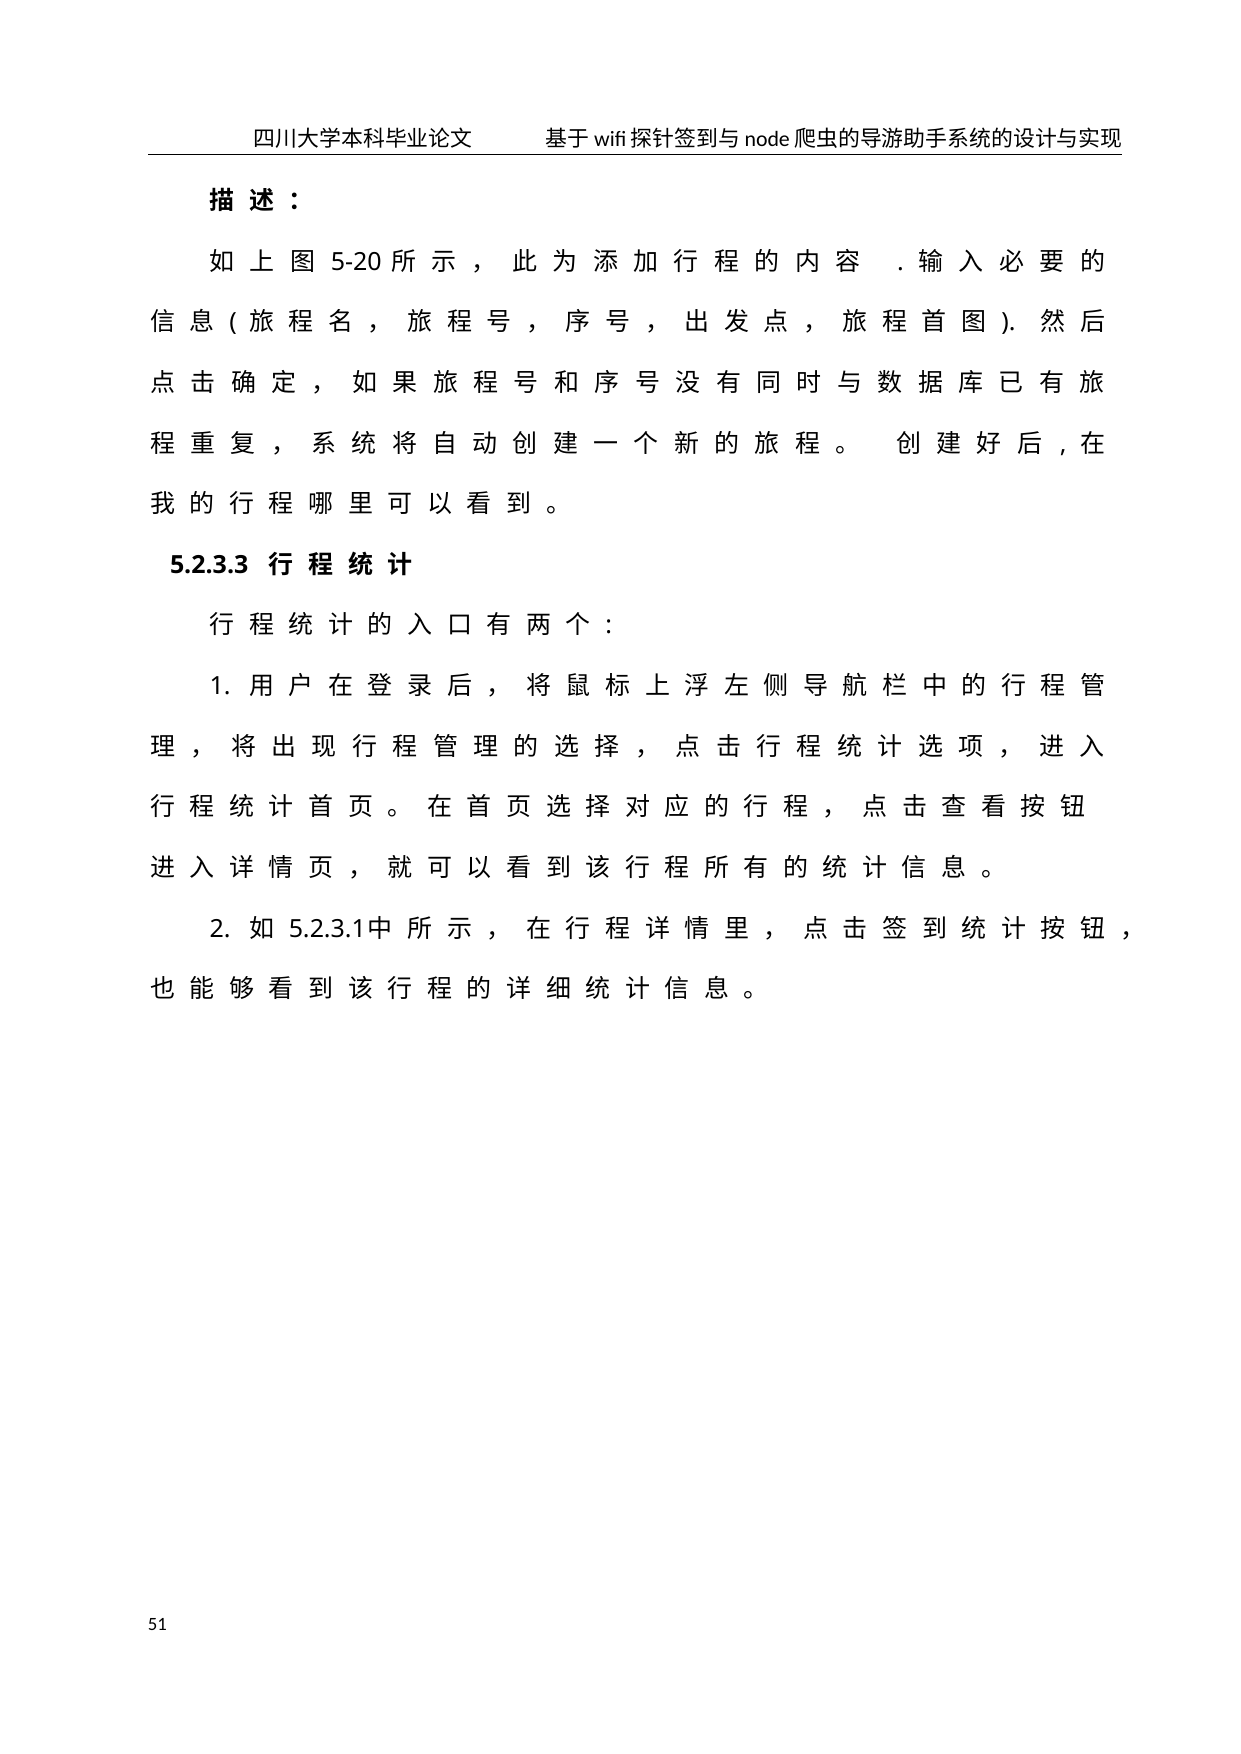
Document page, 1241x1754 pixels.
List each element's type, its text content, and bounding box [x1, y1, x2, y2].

text 2.如5.2.3.1中所示，在行程详情里，点击签到统计按钮，也能够看到该行程的详细统计信息。 [150, 896, 1120, 1017]
text 描述： [150, 168, 1120, 229]
text 如上图5-20所示，此为添加行程的内容 . 输入必要的信息(旅程名，旅程号，序号，出发点，旅程首图). 然后点击确定，如果旅程号和序号没有同时与数据库已有旅程重复，系统将自动创建一个新的旅程。 创建好后,在我的行程哪里可以看到。 [150, 229, 1120, 532]
text 行程统计的入口有两个: [150, 593, 1120, 653]
text 5.2.3.3 行程统计 [150, 532, 1120, 593]
text 1.用户在登录后，将鼠标上浮左侧导航栏中的行程管理，将出现行程管理的选择，点击行程统计选项，进入行程统计首页。在首页选择对应的行程，点击查看按钮 ，进入详情页，就可以看到该行程所有的统计信息。 [150, 653, 1120, 896]
